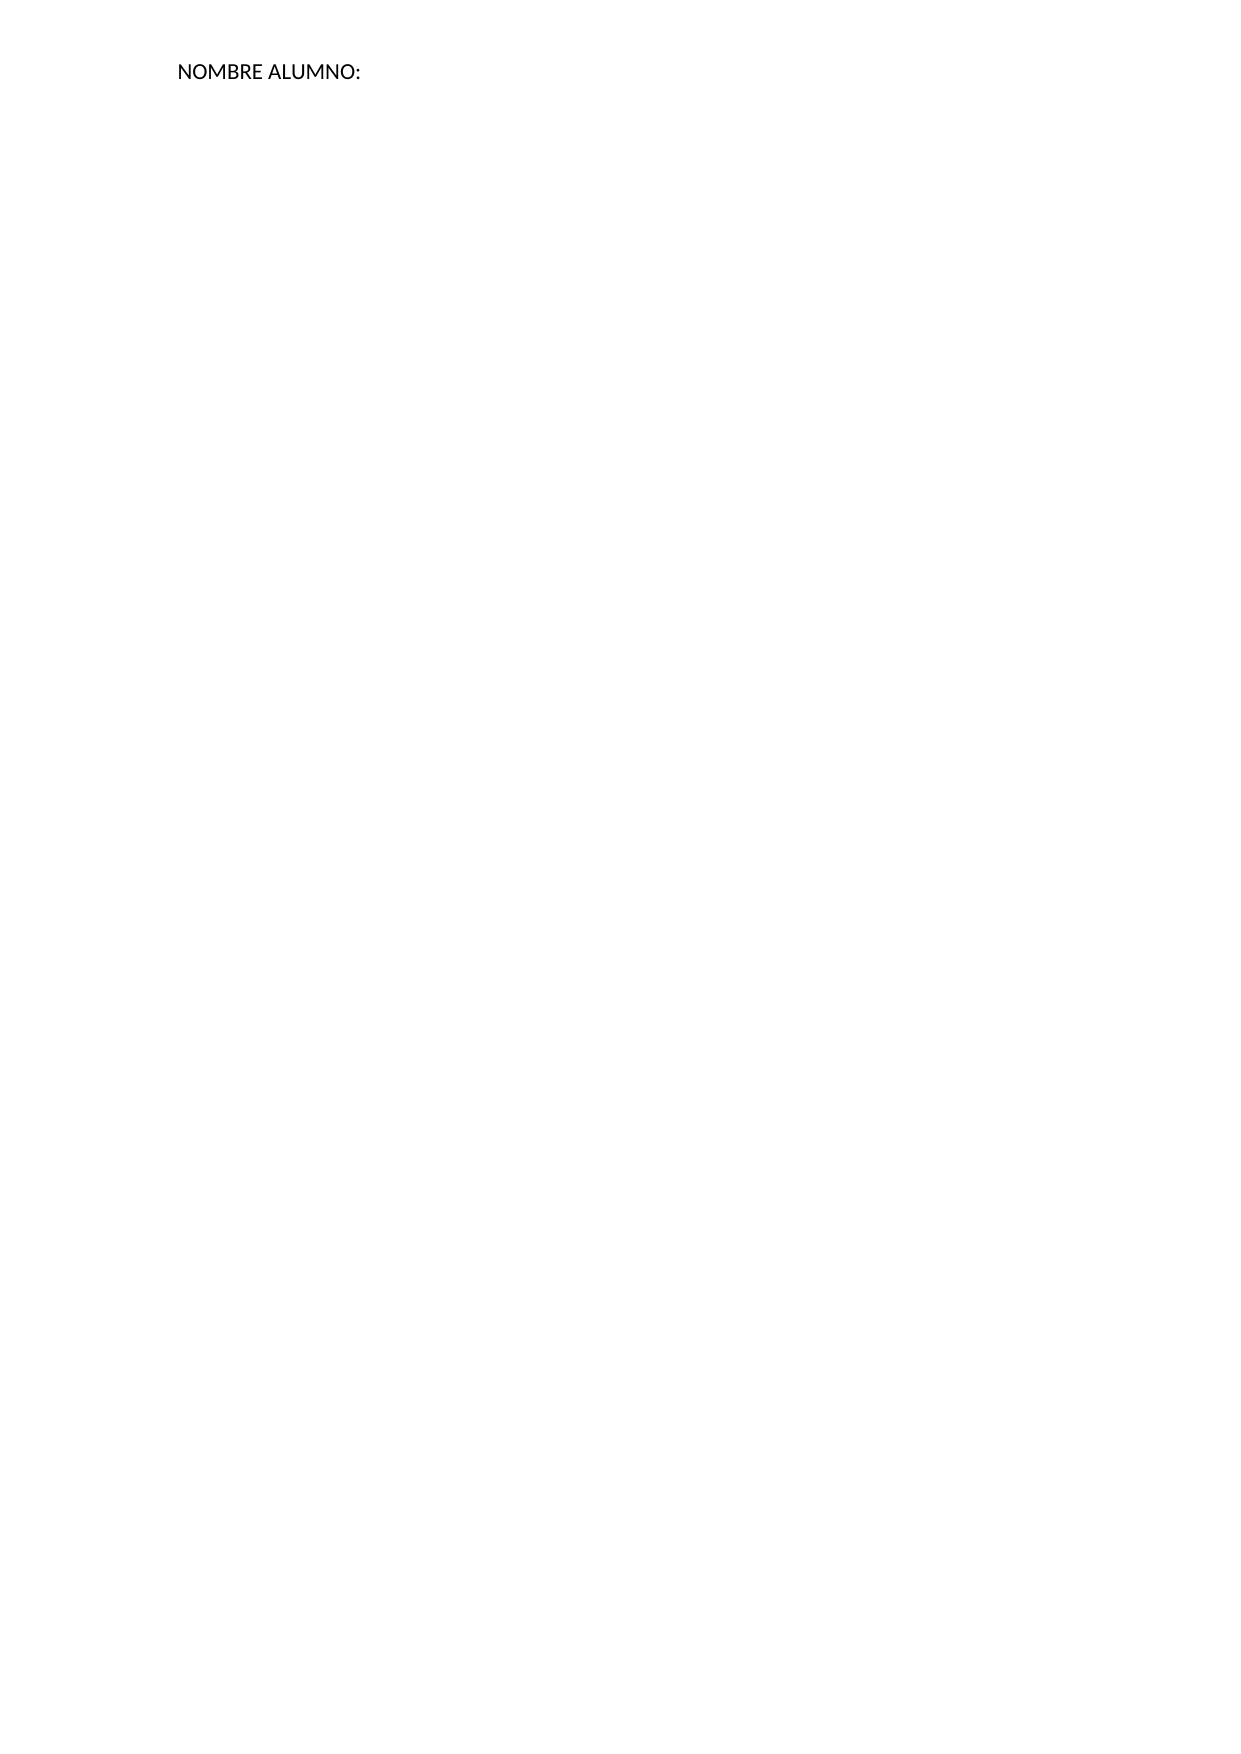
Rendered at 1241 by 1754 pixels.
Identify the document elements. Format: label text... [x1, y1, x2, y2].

text NOMBRE ALUMNO: [177, 57, 1056, 85]
